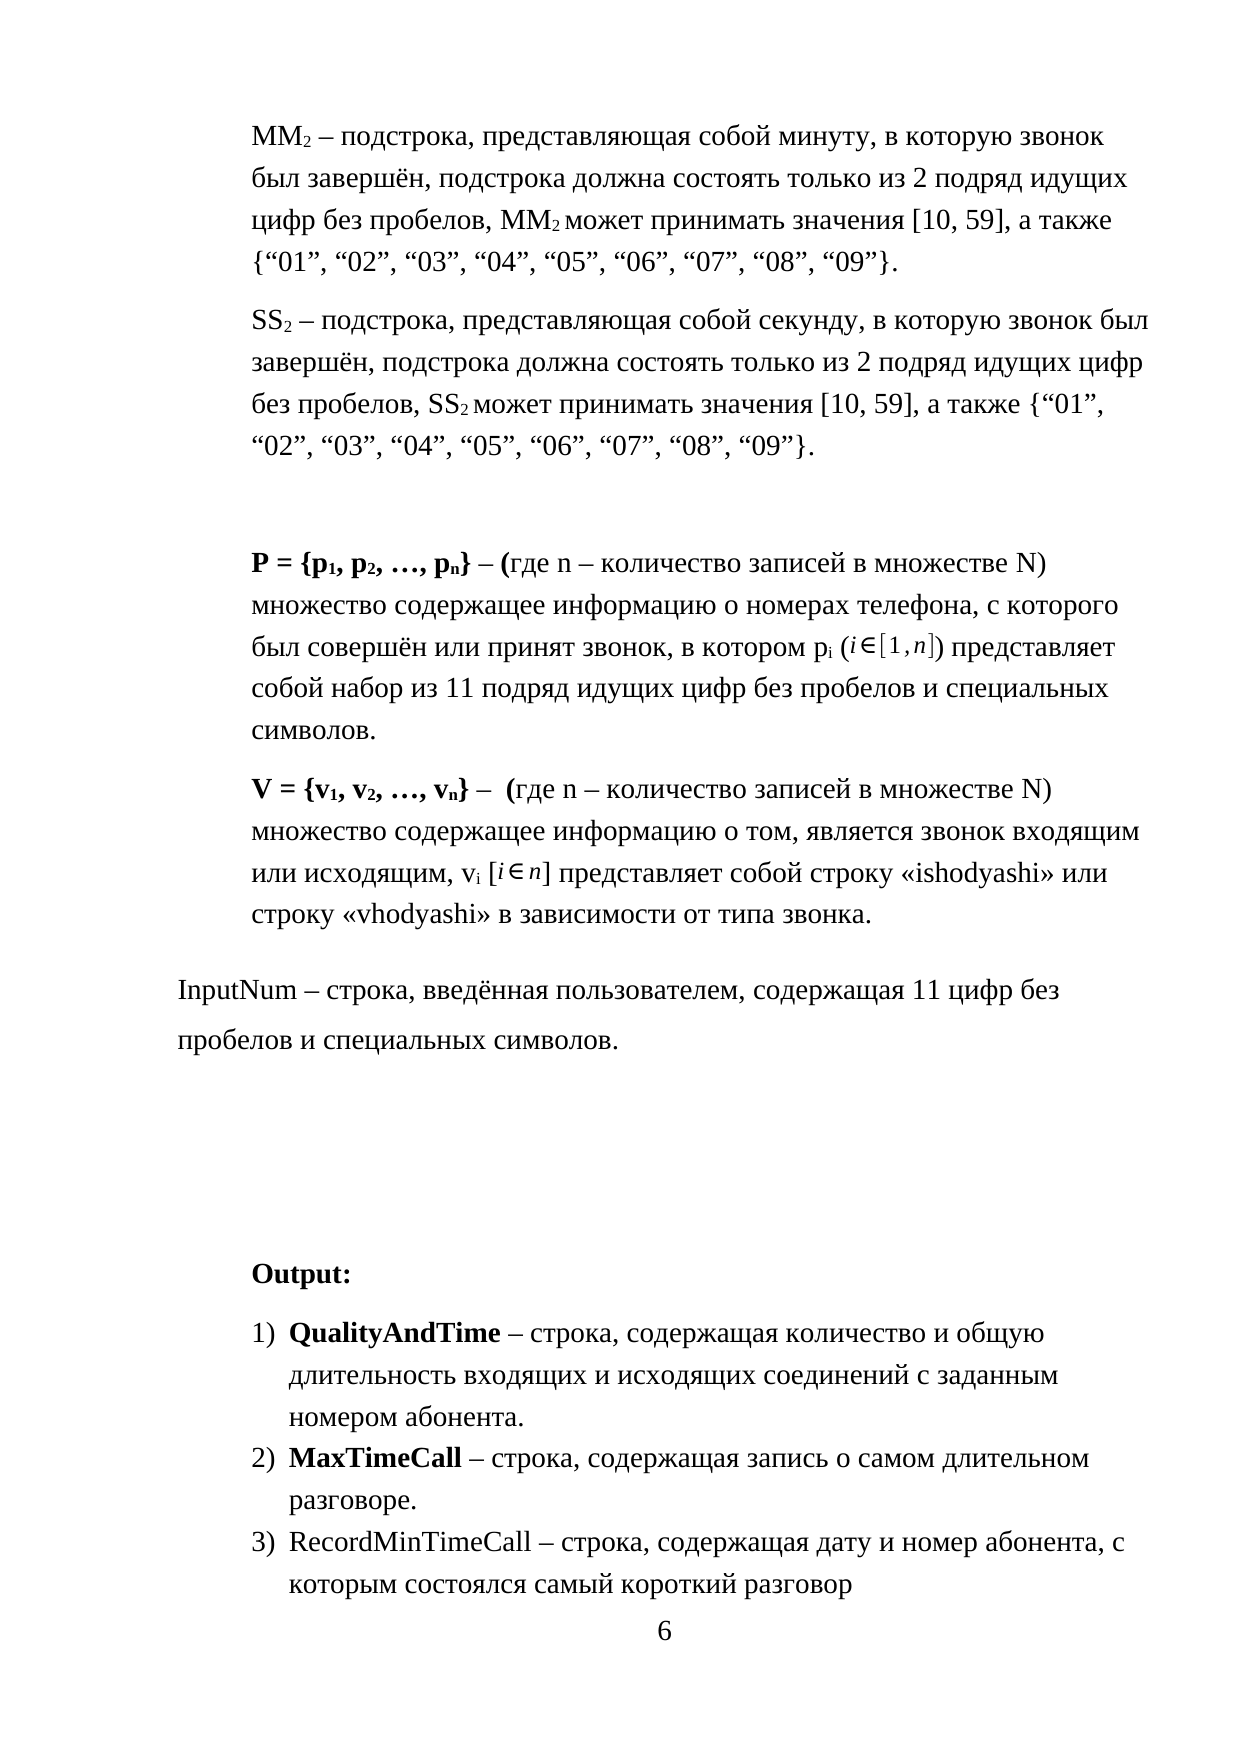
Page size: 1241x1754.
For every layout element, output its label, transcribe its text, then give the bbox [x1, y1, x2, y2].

text SS2 – подстрока, представляющая собой секунду, в которую звонок был завершён, подстрока должна состоять только из 2 подряд идущих цифр без пробелов, SS2 может принимать значения [10, 59], а также {“01”, “02”, “03”, “04”, “05”, “06”, “07”, “08”, “09”}. [251, 302, 1152, 461]
list RecordMinTimeCall – строка, содержащая дату и номер абонента, с которым состоялся самый короткий разговор [251, 1524, 1152, 1600]
text P = {p1, p2, …, pn} – (где n – количество записей в множестве N) множество содержащее информацию о номерах телефона, с которого был совершён или принят звонок, в котором pi () представляет собой набор из 11 подряд идущих цифр без пробелов и специальных символов. [251, 545, 1152, 746]
list QualityAndTime – строка, содержащая количество и общую длительность входящих и исходящих соединений с заданным номером абонента. [251, 1315, 1152, 1432]
text InputNum – строка, введённая пользователем, содержащая 11 цифр без пробелов и специальных символов. [177, 972, 1152, 1056]
text MM2 – подстрока, представляющая собой минуту, в которую звонок был завершён, подстрока должна состоять только из 2 подряд идущих цифр без пробелов, MM2 может принимать значения [10, 59], а также {“01”, “02”, “03”, “04”, “05”, “06”, “07”, “08”, “09”}. [251, 118, 1152, 277]
list MaxTimeCall – строка, содержащая запись о самом длительном разговоре. [251, 1441, 1152, 1516]
text Output: [177, 1256, 1152, 1290]
text V = {v1, v2, …, vn} – (где n – количество записей в множестве N) множество содержащее информацию о том, является звонок входящим или исходящим, vi [] представляет собой строку «ishodyashi» или строку «vhodyashi» в зависимости от типа звонка. [251, 771, 1152, 930]
